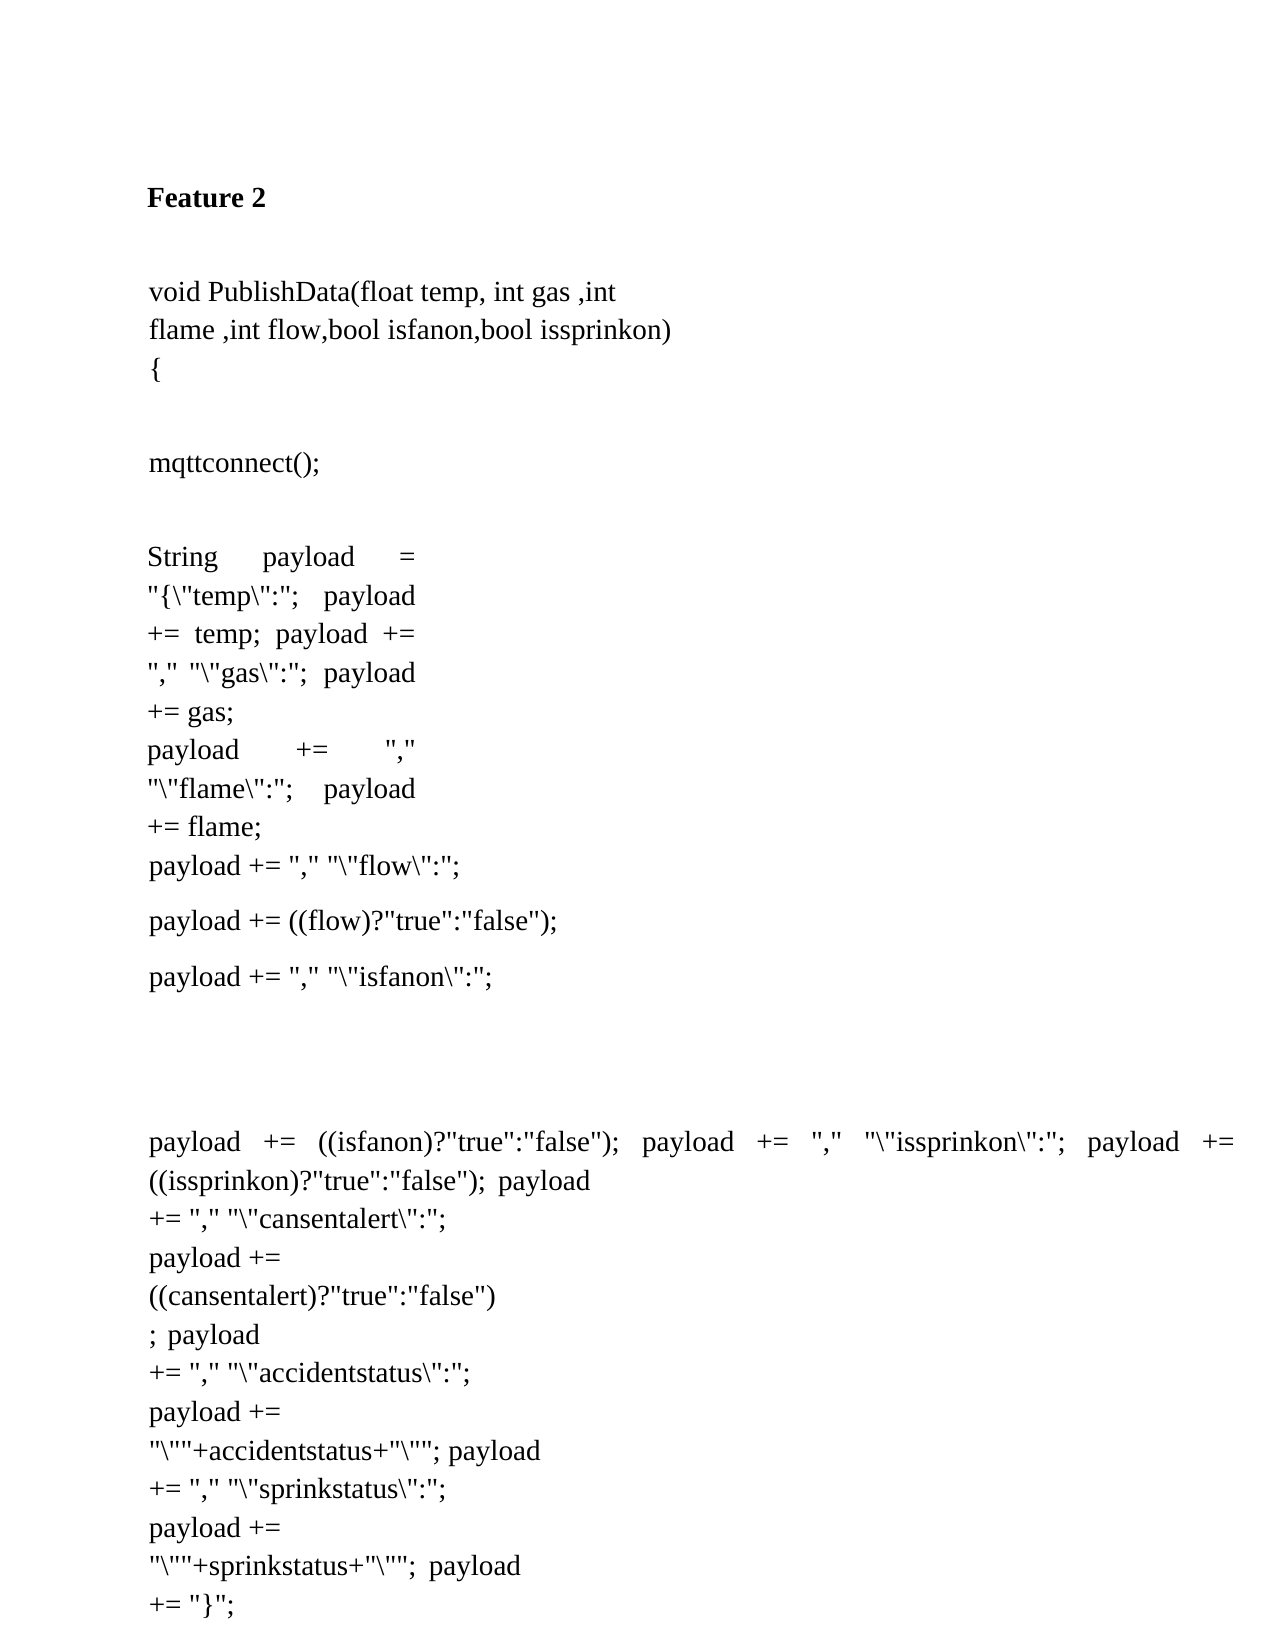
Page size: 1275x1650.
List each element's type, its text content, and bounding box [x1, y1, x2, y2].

text void PublishData(float temp, int gas ,int flame ,int flow,bool isfanon,bool issprinkon) [148, 274, 681, 346]
text += "," "\"accidentstatus\":"; payload += "\""+accidentstatus+"\""; payload += "," "\"sprinkstatus\":"; payload += "\""+sprinkstatus+"\""; payload += "}"; [148, 1356, 543, 1620]
text payload += "," "\"flame\":"; payload += flame; [147, 732, 416, 843]
text { [148, 351, 1235, 384]
text String payload = "{\"temp\":"; payload += temp; payload += "," "\"gas\":"; payload += gas; [147, 539, 416, 727]
text payload += "," "\"flow\":"; [148, 848, 1235, 882]
text payload += "," "\"isfanon\":"; [148, 959, 1235, 992]
text payload += ((flow)?"true":"false"); [148, 903, 1235, 937]
text payload += ((isfanon)?"true":"false"); payload += "," "\"issprinkon\":"; payload += ((issprinkon)?"true":"false"); payload [148, 1124, 1235, 1196]
text += "," "\"cansentalert\":"; payload += ((cansentalert)?"true":"false"); payload [148, 1201, 503, 1351]
text mqttconnect(); [148, 445, 1235, 478]
subtitle Feature 2 [147, 180, 1235, 214]
